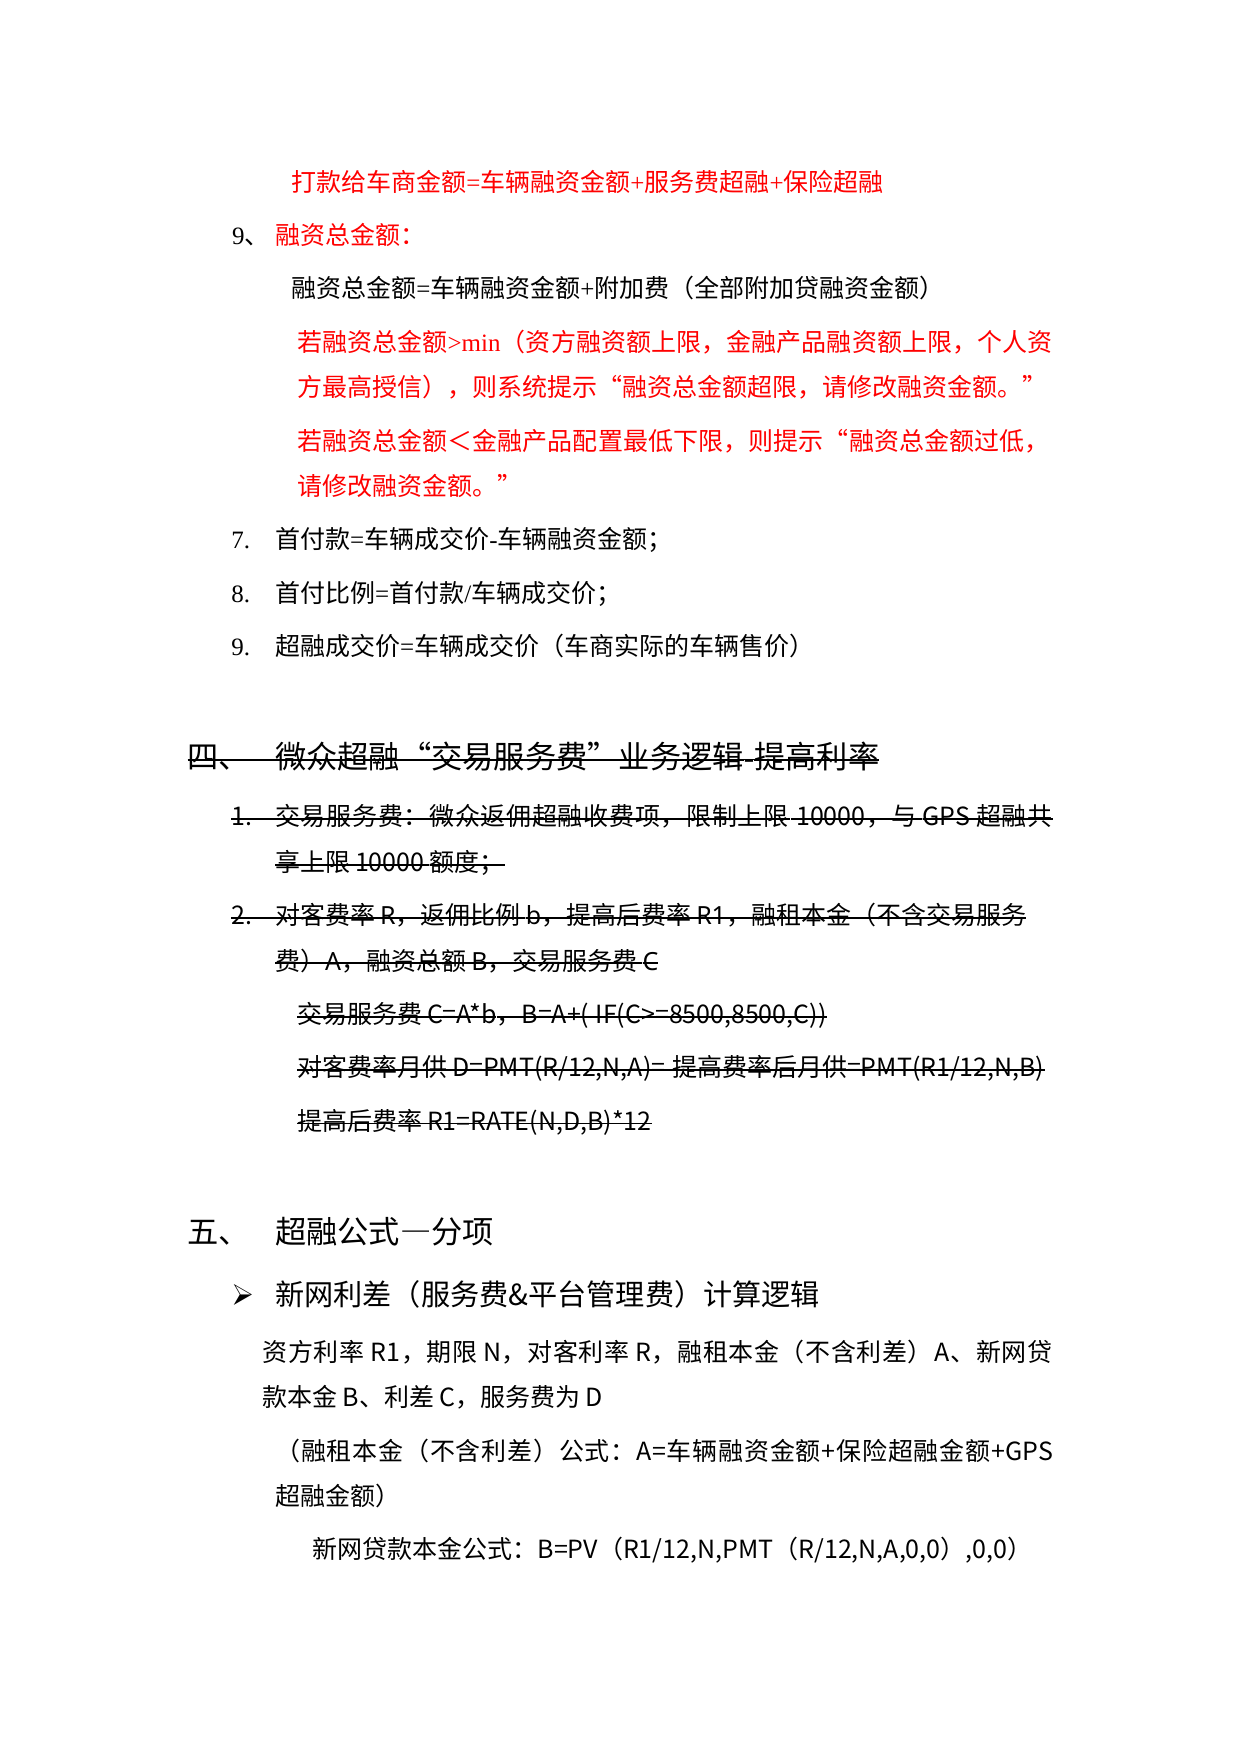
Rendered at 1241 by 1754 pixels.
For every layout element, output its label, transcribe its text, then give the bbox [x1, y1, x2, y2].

text （融租本金（不含利差）公式：A=车辆融资金额+保险超融金额+GPS超融金额） [275, 1431, 1053, 1513]
text 若融资总金额>min（资方融资额上限，金融产品融资额上限，个人资方最高授信），则系统提示“融资总金额超限，请修改融资金额。” [297, 322, 1053, 404]
list 首付比例=首付款/车辆成交价； [231, 573, 1053, 609]
text 若融资总金额＜金融产品配置最低下限，则提示“融资总金额过低，请修改融资金额。” [297, 421, 1053, 503]
text 资方利率R1，期限N，对客利率R，融租本金（不含利差）A、新网贷款本金B、利差C，服务费为D [262, 1332, 1053, 1414]
list 对客费率R，返佣比例b，提高后费率R1，融租本金（不含交易服务费）A，融资总额B，交易服务费C [231, 896, 1053, 977]
subtitle 超融公式—分项 [187, 1207, 1053, 1252]
list 新网利差（服务费&平台管理费）计算逻辑 [231, 1271, 1053, 1314]
list 交易服务费：微众返佣超融收费项，限制上限10000，与GPS超融共享上限10000额度； [231, 797, 1053, 878]
text 打款给车商金额=车辆融资金额+服务费超融+保险超融 [291, 162, 1053, 198]
text 交易服务费C=A*b，B=A+( IF(C>=8500,8500,C)) [297, 994, 1053, 1031]
list 融资总金额： [232, 215, 1053, 252]
list 首付款=车辆成交价-车辆融资金额； [231, 520, 1053, 556]
text 新网贷款本金公式：B=PV（R1/12,N,PMT（R/12,N,A,0,0）,0,0） [312, 1530, 1053, 1566]
text 融资总金额=车辆融资金额+附加费（全部附加贷融资金额） [291, 269, 1053, 305]
text 对客费率月供D=PMT(R/12,N,A)= 提高费率后月供=PMT(R1/12,N,B) [297, 1048, 1053, 1084]
text 提高后费率R1=RATE(N,D,B)*12 [297, 1101, 1053, 1137]
list 超融成交价=车辆成交价（车商实际的车辆售价） [231, 627, 1053, 663]
subtitle 微众超融“交易服务费”业务逻辑-提高利率 [187, 732, 1053, 777]
